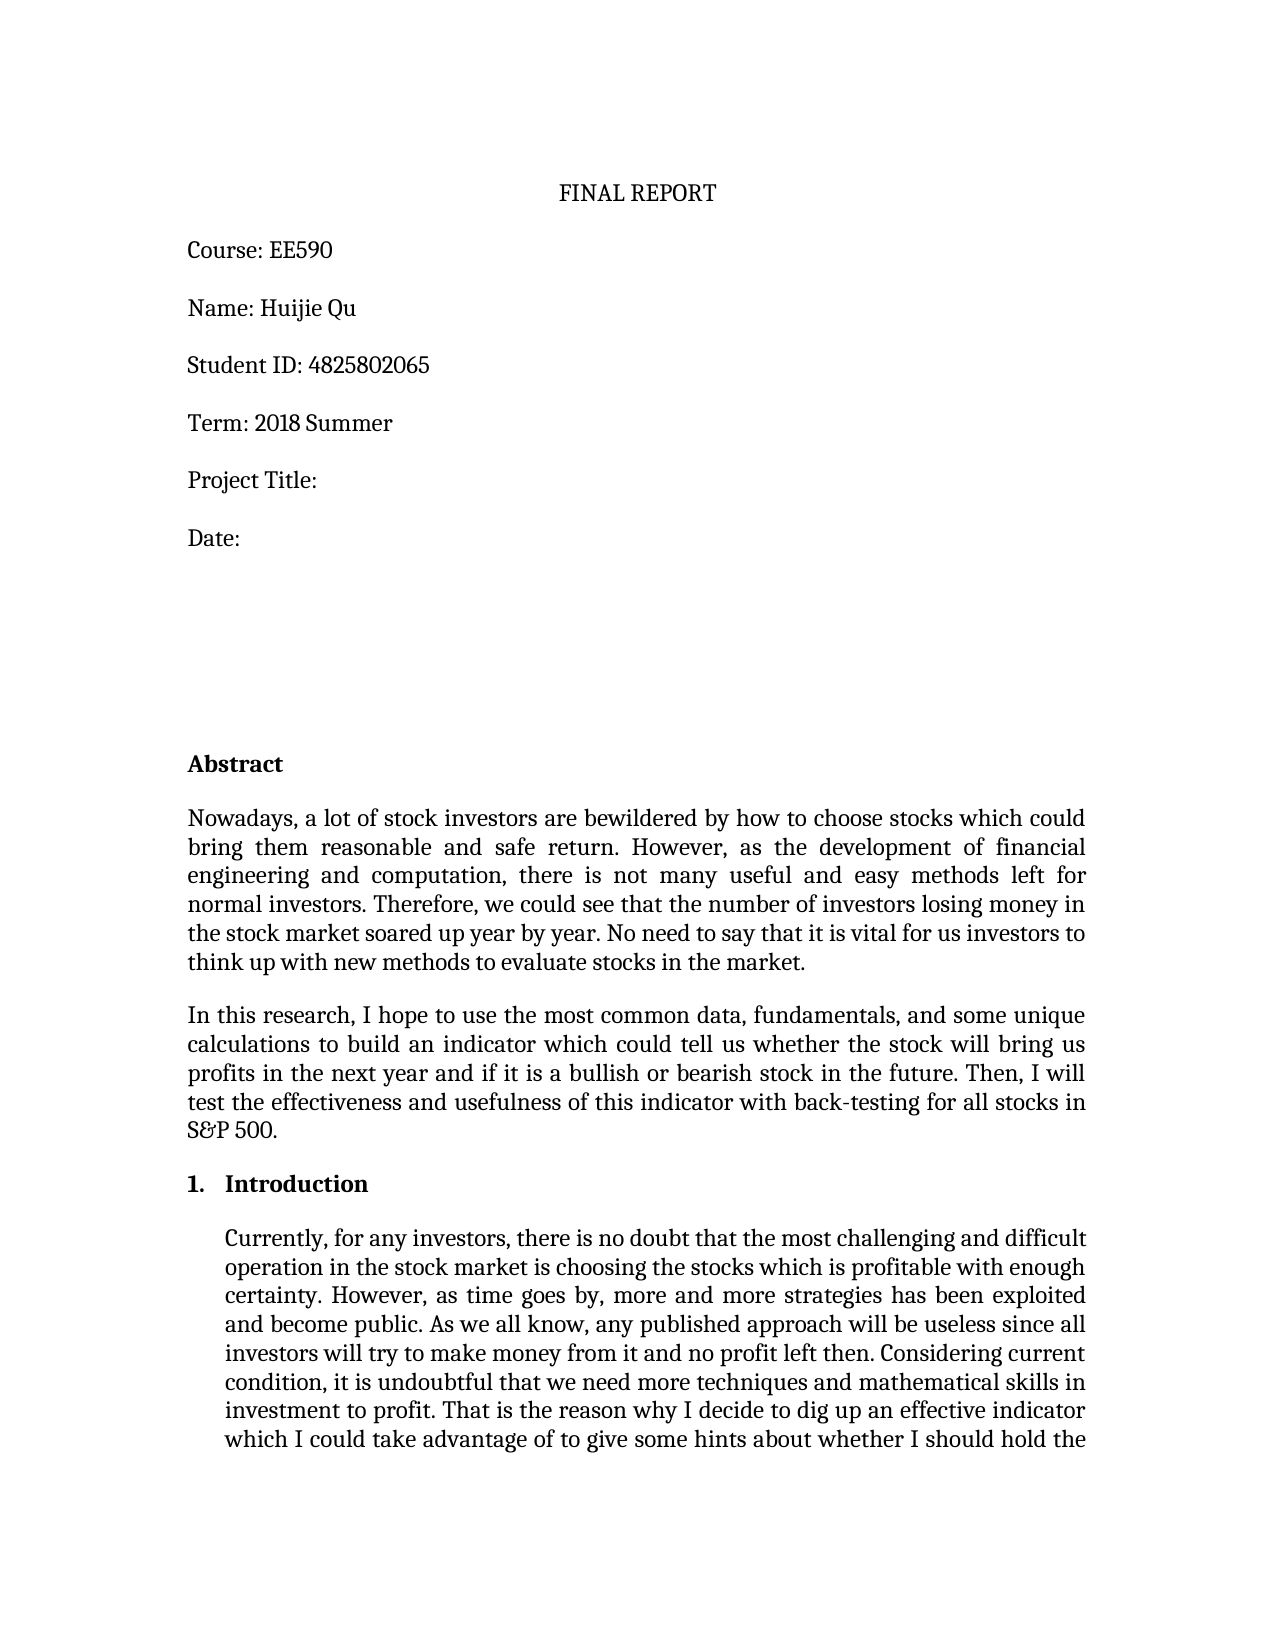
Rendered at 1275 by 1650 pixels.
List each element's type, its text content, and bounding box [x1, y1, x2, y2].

text Date: [187, 524, 1087, 552]
text Nowadays, a lot of stock investors are bewildered by how to choose stocks which could bring them reasonable and safe return. However, as the development of financial engineering and computation, there is not many useful and easy methods left for normal investors. Therefore, we could see that the number of investors losing money in the stock market soared up year by year. No need to say that it is vital for us investors to think up with new methods to evaluate stocks in the market. [187, 804, 1087, 976]
text Term: 2018 Summer [187, 409, 1087, 437]
list Introduction [187, 1170, 1087, 1199]
text Abstract [187, 750, 1087, 779]
text Course: EE590 [187, 236, 1087, 265]
text Project Title: [187, 466, 1087, 495]
text In this research, I hope to use the most common data, fundamentals, and some unique calculations to build an indicator which could tell us whether the stock will bring us profits in the next year and if it is a bullish or bearish stock in the future. Then, I will test the effectiveness and usefulness of this indicator with back-testing for all stocks in S&P 500. [187, 1001, 1087, 1145]
text FINAL REPORT [187, 179, 1087, 207]
text Name: Huijie Qu [187, 294, 1087, 322]
text Student ID: 4825802065 [187, 351, 1087, 380]
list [225, 1224, 1087, 1454]
